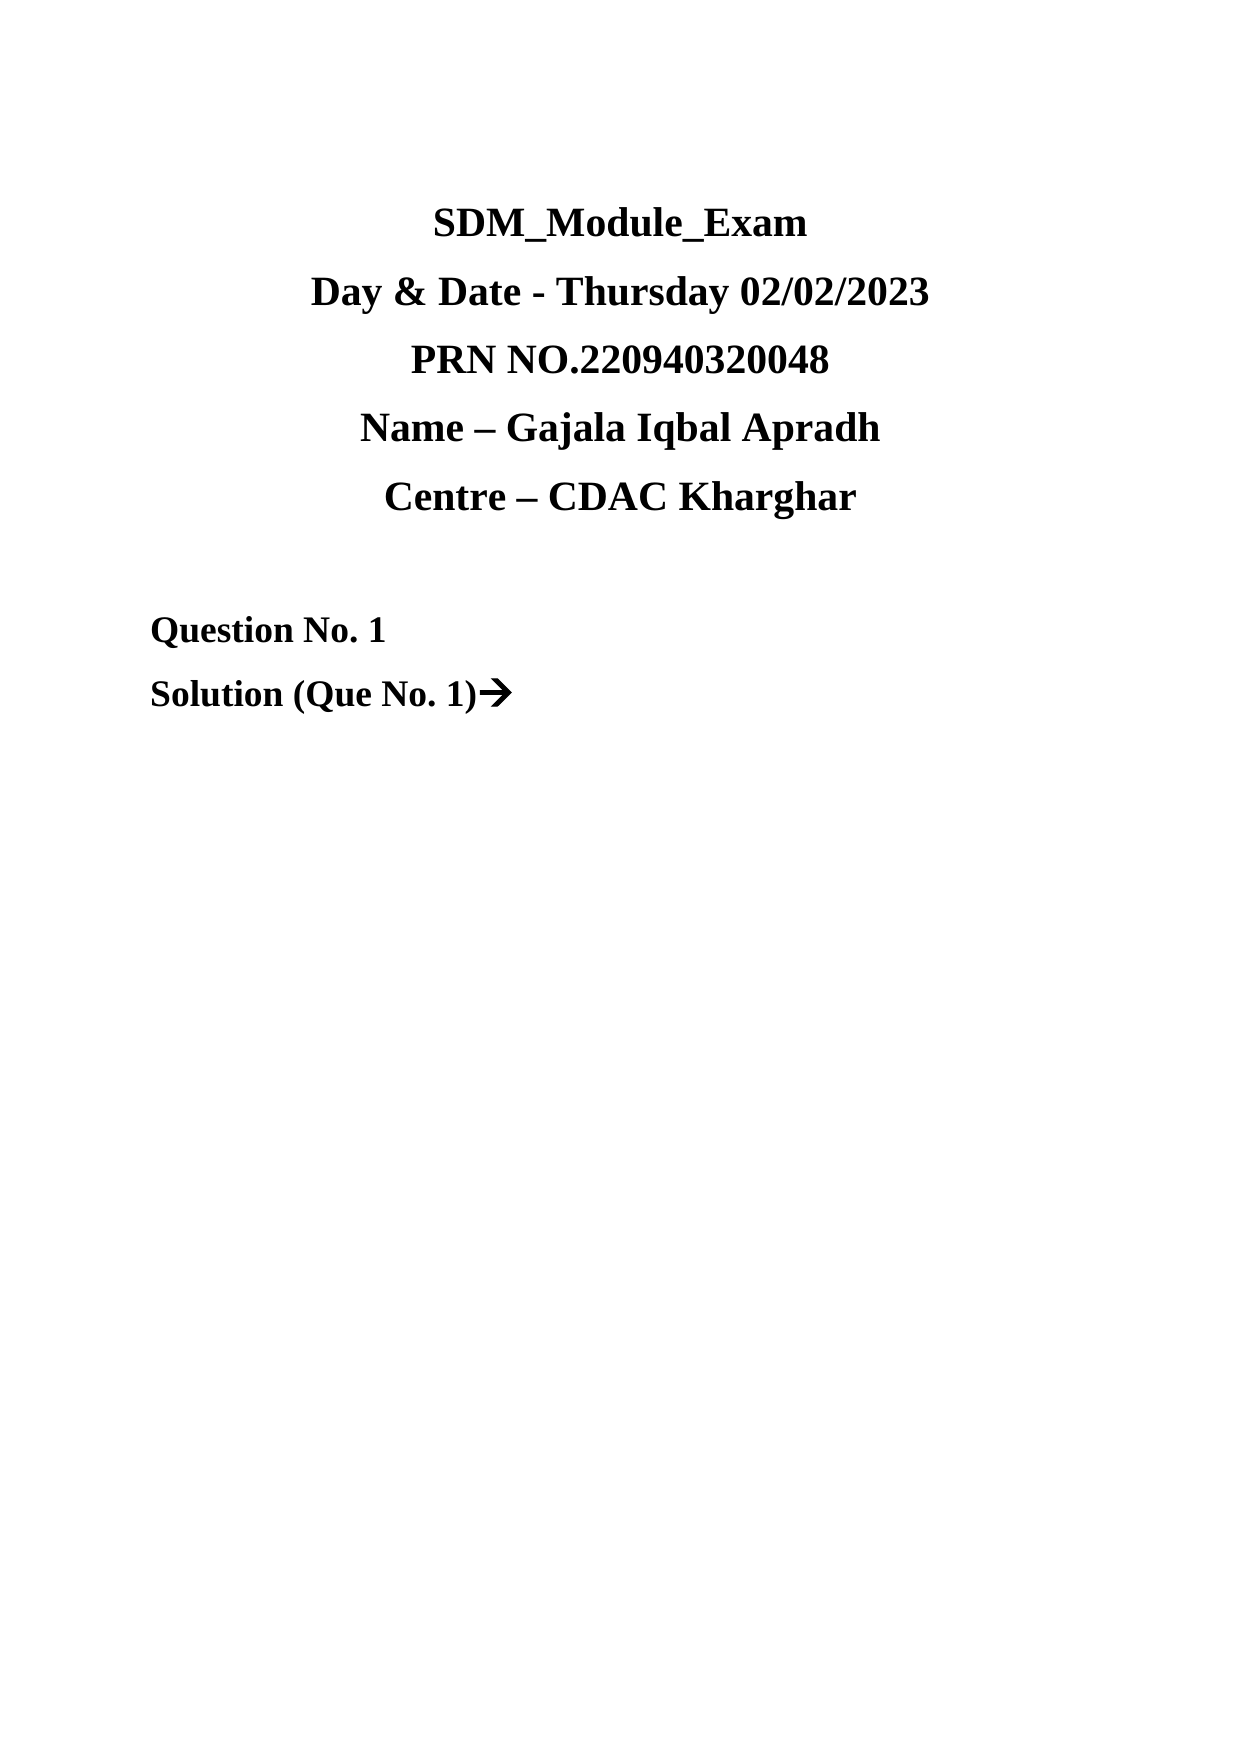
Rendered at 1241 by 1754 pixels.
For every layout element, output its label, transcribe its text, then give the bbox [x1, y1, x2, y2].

text Centre – CDAC Kharghar [150, 471, 1090, 519]
text Question No. 1 [150, 608, 1090, 651]
text SDM_Module_Exam [150, 198, 1090, 246]
text Solution (Que No. 1) [150, 671, 1090, 714]
text Day & Date - Thursday 02/02/2023 [150, 266, 1090, 314]
text Name – Gajala Iqbal Apradh [150, 403, 1090, 451]
text PRN NO.220940320048 [150, 334, 1090, 382]
